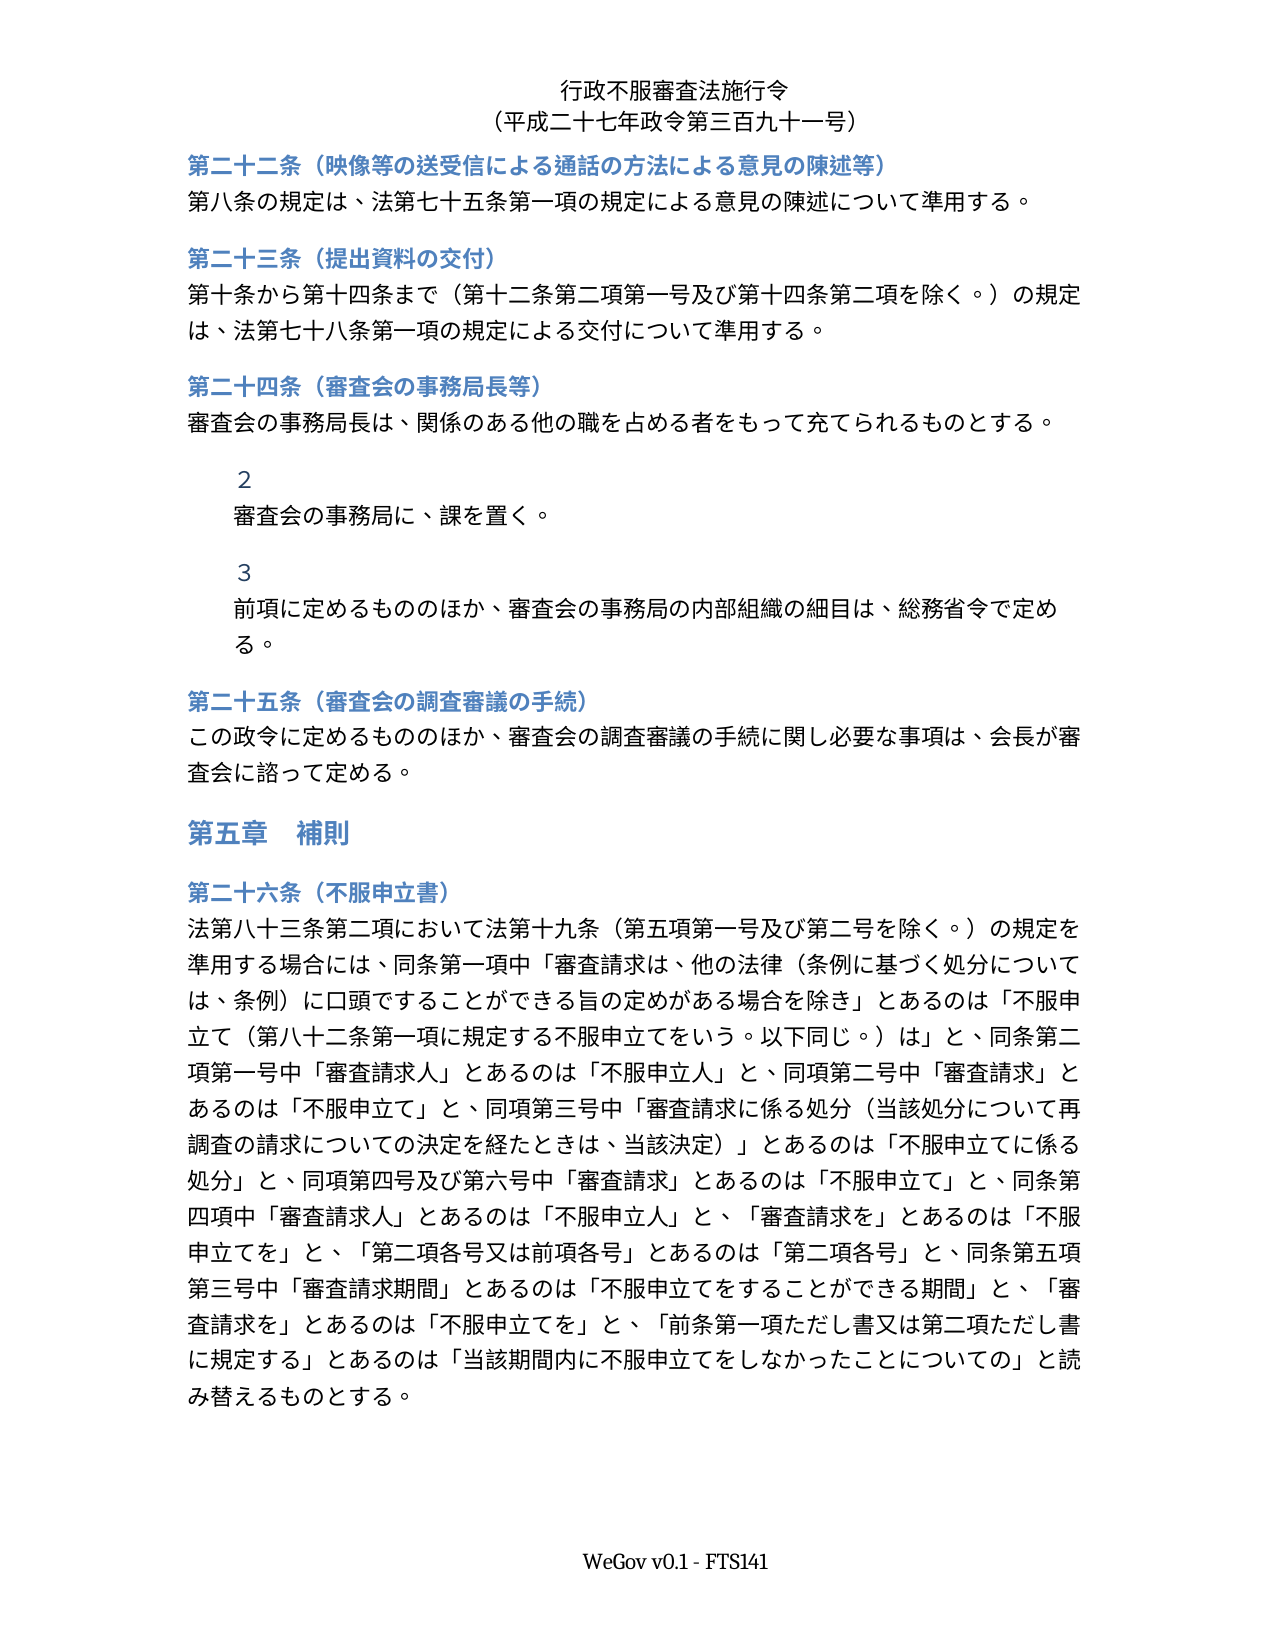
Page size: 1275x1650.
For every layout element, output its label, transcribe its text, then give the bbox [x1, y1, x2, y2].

text 法第八十三条第二項において法第十九条（第五項第一号及び第二号を除く。）の規定を準用する場合には、同条第一項中「審査請求は、他の法律（条例に基づく処分については、条例）に口頭ですることができる旨の定めがある場合を除き」とあるのは「不服申立て（第八十二条第一項に規定する不服申立てをいう。以下同じ。）は」と、同条第二項第一号中「審査請求人」とあるのは「不服申立人」と、同項第二号中「審査請求」とあるのは「不服申立て」と、同項第三号中「審査請求に係る処分（当該処分について再調査の請求についての決定を経たときは、当該決定）」とあるのは「不服申立てに係る処分」と、同項第四号及び第六号中「審査請求」とあるのは「不服申立て」と、同条第四項中「審査請求人」とあるのは「不服申立人」と、「審査請求を」とあるのは「不服申立てを」と、「第二項各号又は前項各号」とあるのは「第二項各号」と、同条第五項第三号中「審査請求期間」とあるのは「不服申立てをすることができる期間」と、「審査請求を」とあるのは「不服申立てを」と、「前条第一項ただし書又は第二項ただし書に規定する」とあるのは「当該期間内に不服申立てをしなかったことについての」と読み替えるものとする。 [187, 913, 1087, 1412]
subtitle ２ [233, 464, 1087, 495]
text 審査会の事務局に、課を置く。 [233, 500, 1087, 531]
text この政令に定めるもののほか、審査会の調査審議の手続に関し必要な事項は、会長が審査会に諮って定める。 [187, 721, 1087, 788]
text 審査会の事務局長は、関係のある他の職を占める者をもって充てられるものとする。 [187, 407, 1087, 438]
subtitle 第二十二条（映像等の送受信による通話の方法による意見の陳述等） [187, 150, 1087, 181]
text 第八条の規定は、法第七十五条第一項の規定による意見の陳述について準用する。 [187, 186, 1087, 217]
subtitle 第二十三条（提出資料の交付） [187, 243, 1087, 274]
subtitle 第二十四条（審査会の事務局長等） [187, 371, 1087, 403]
subtitle ３ [233, 557, 1087, 588]
subtitle 第五章 補則 [187, 814, 1087, 851]
text 前項に定めるもののほか、審査会の事務局の内部組織の細目は、総務省令で定める。 [233, 593, 1087, 660]
subtitle 第二十五条（審査会の調査審議の手続） [187, 685, 1087, 717]
text 第十条から第十四条まで（第十二条第二項第一号及び第十四条第二項を除く。）の規定は、法第七十八条第一項の規定による交付について準用する。 [187, 279, 1087, 346]
subtitle 第二十六条（不服申立書） [187, 877, 1087, 908]
